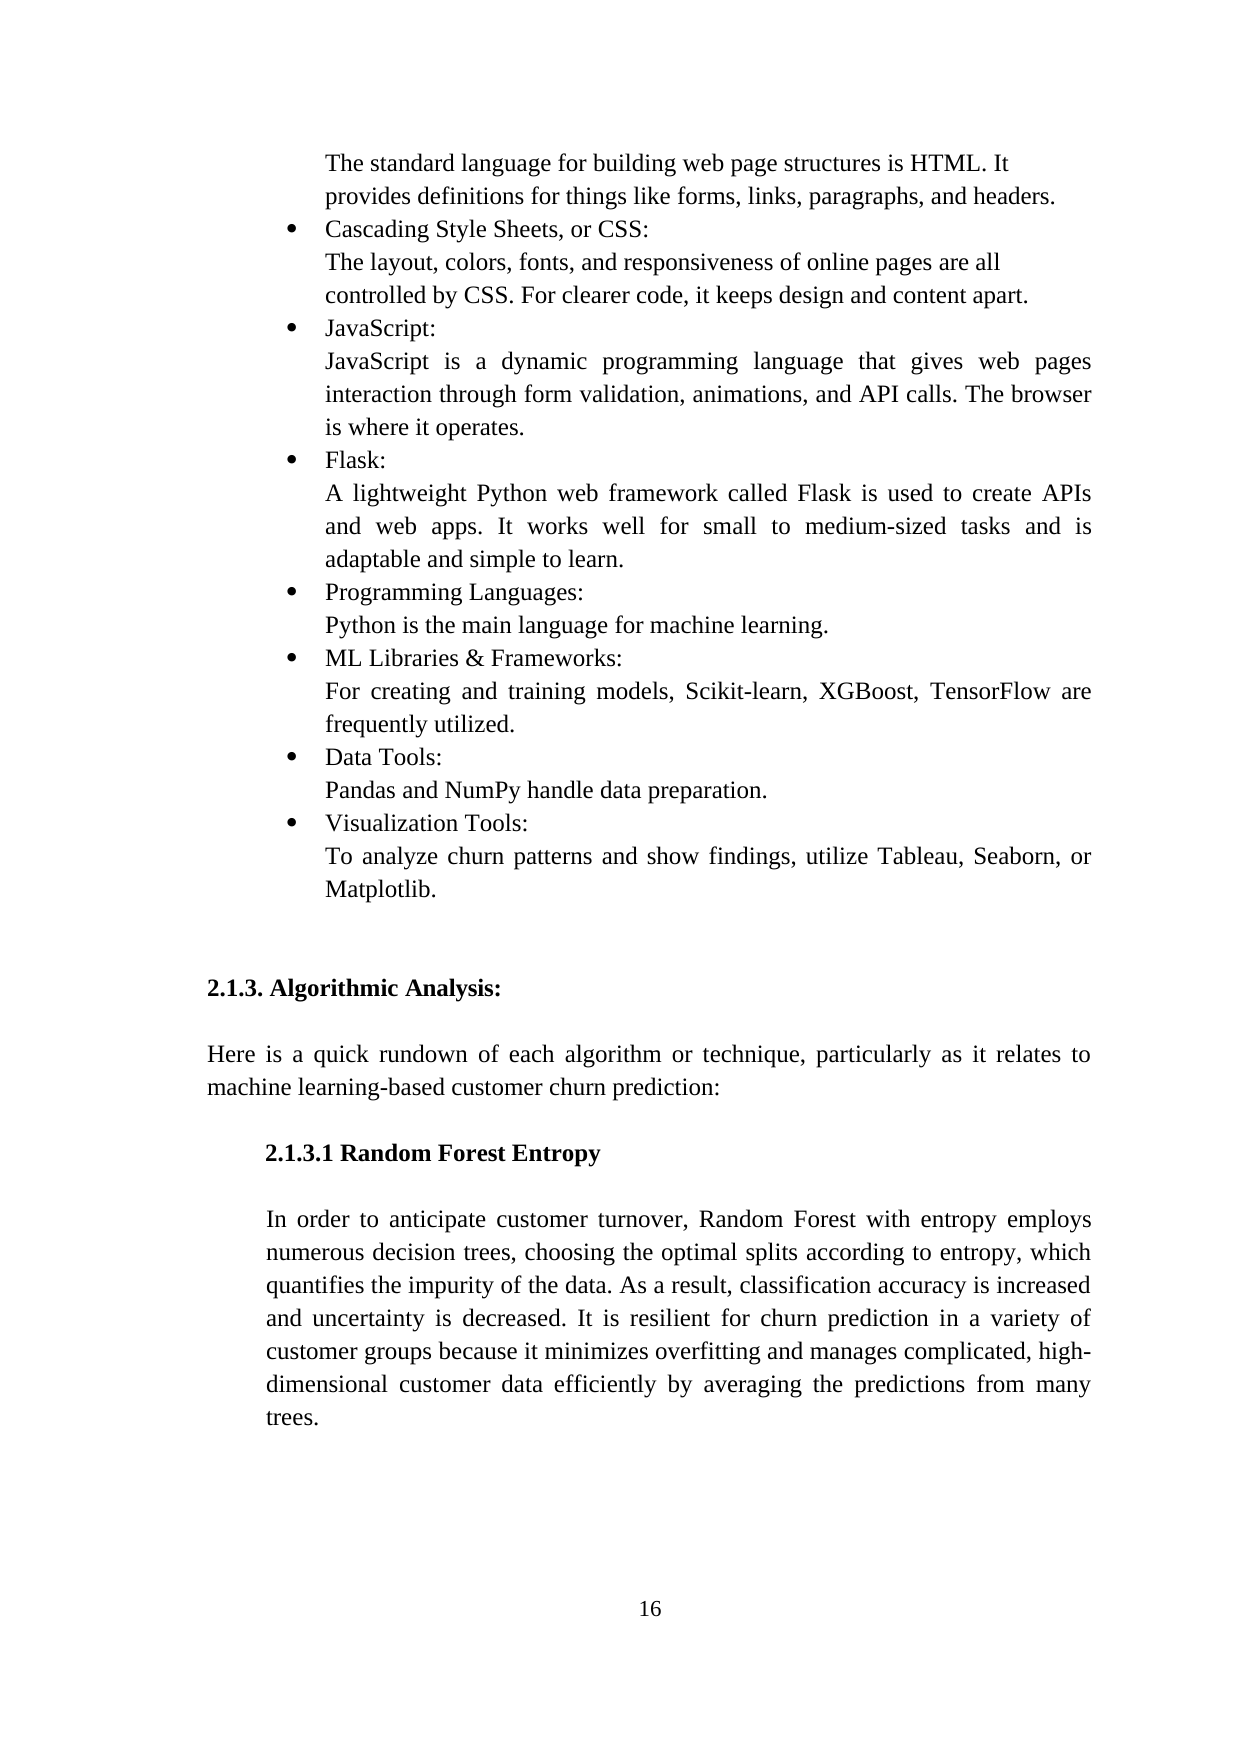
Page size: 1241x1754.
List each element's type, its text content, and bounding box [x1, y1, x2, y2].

list Visualization Tools: [287, 808, 1092, 837]
list ML Libraries & Frameworks: [287, 643, 1092, 672]
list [287, 148, 1092, 209]
list JavaScript: JavaScript is a dynamic programming language that gives web pages interaction through form validation, animations, and API calls. The browser is where it operates. [287, 313, 1092, 441]
text For creating and training models, Scikit-learn, XGBoost, TensorFlow are frequently utilized. [325, 676, 1092, 738]
text 2.1.3. Algorithmic Analysis: [207, 973, 1092, 1002]
text Python is the main language for machine learning. [325, 610, 1092, 639]
list Random Forest Entropy [265, 1138, 1092, 1167]
text Here is a quick rundown of each algorithm or technique, particularly as it relates to machine learning-based customer churn prediction: [207, 1039, 1092, 1101]
list Flask: A lightweight Python web framework called Flask is used to create APIs and web apps. It works well for small to medium-sized tasks and is adaptable and simple to learn. [287, 445, 1092, 573]
text Pandas and NumPy handle data preparation. [325, 775, 1092, 804]
list Data Tools: [287, 742, 1092, 771]
text To analyze churn patterns and show findings, utilize Tableau, Seaborn, or Matplotlib. [325, 841, 1092, 903]
text In order to anticipate customer turnover, Random Forest with entropy employs numerous decision trees, choosing the optimal splits according to entropy, which quantifies the impurity of the data. As a result, classification accuracy is increased and uncertainty is decreased. It is resilient for churn prediction in a variety of customer groups because it minimizes overfitting and manages complicated, high-dimensional customer data efficiently by averaging the predictions from many trees. [266, 1204, 1092, 1431]
list Programming Languages: [287, 577, 1092, 606]
list Cascading Style Sheets, or CSS: The layout, colors, fonts, and responsiveness of online pages are all controlled by CSS. For clearer code, it keeps design and content apart. [287, 214, 1092, 308]
